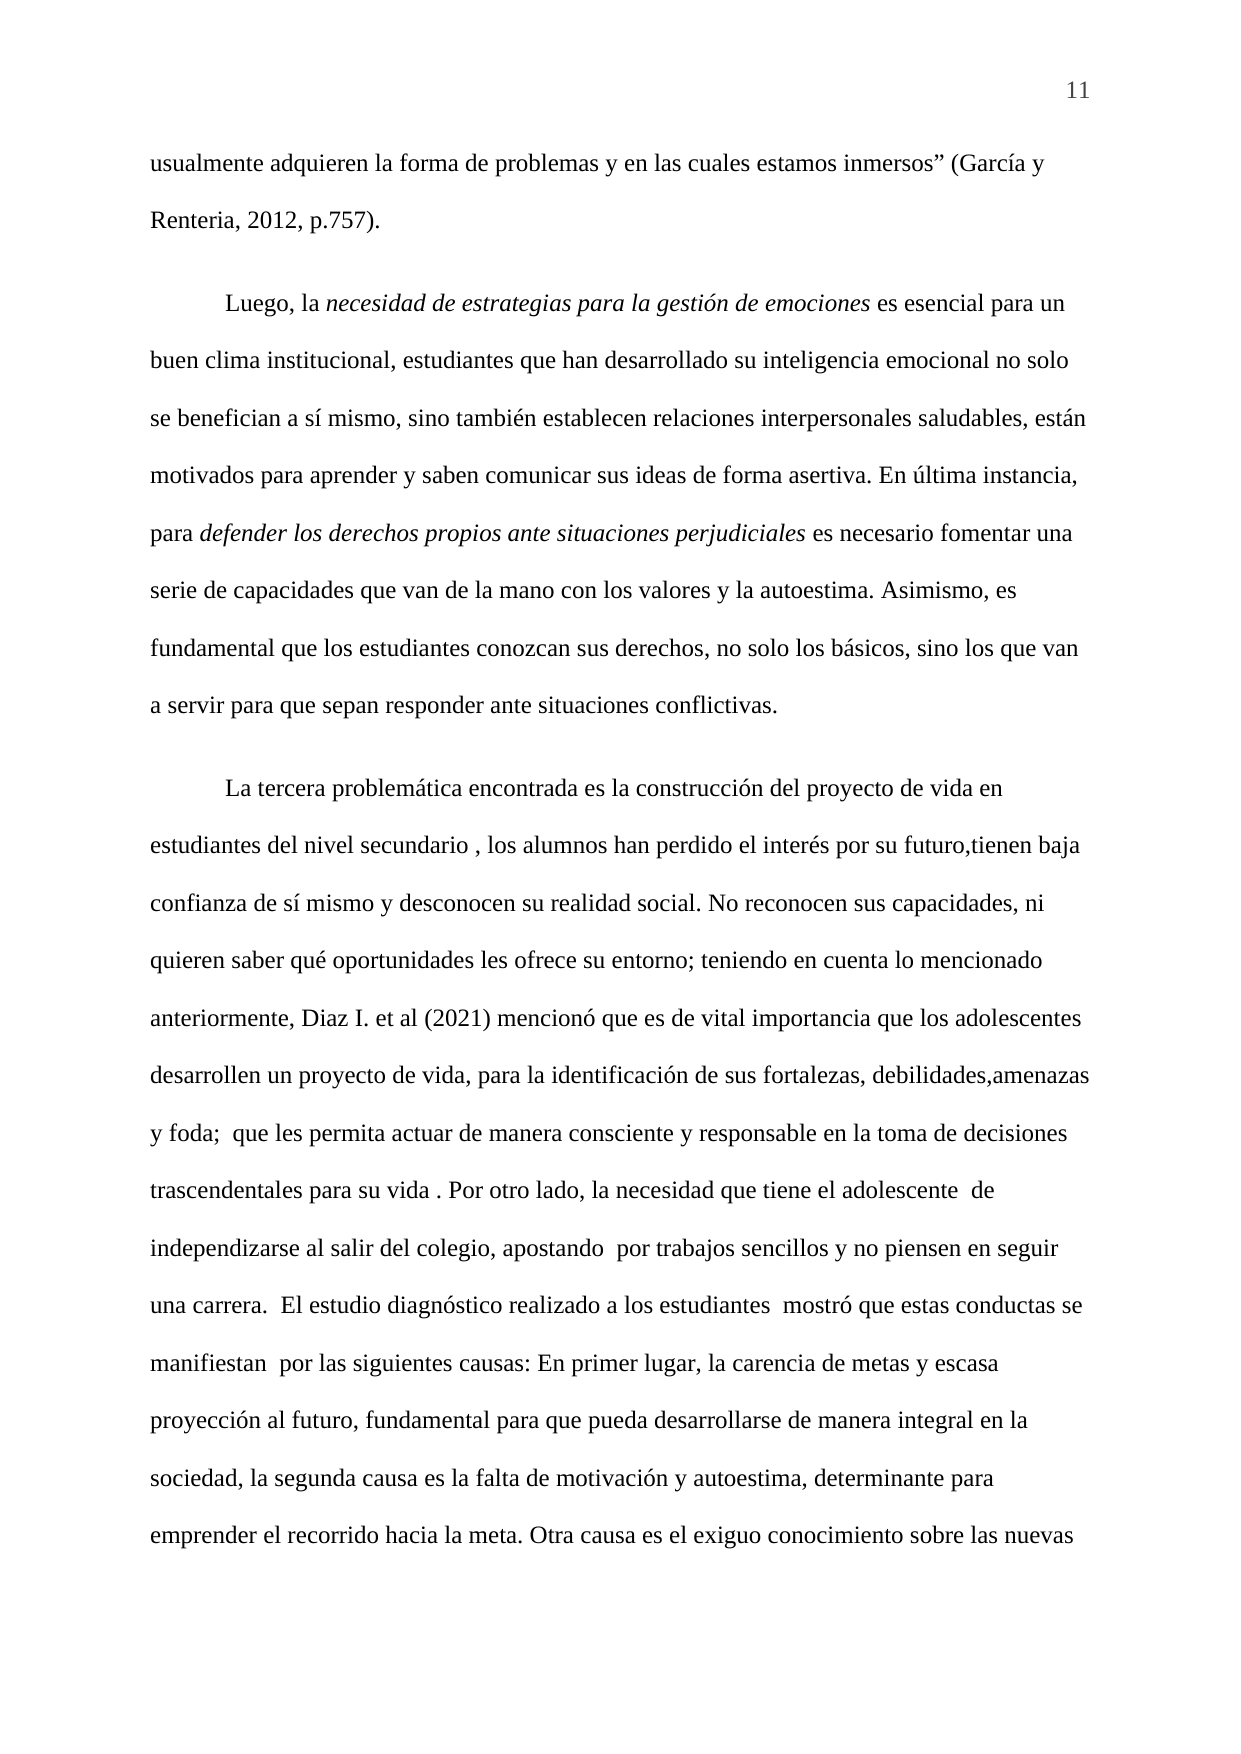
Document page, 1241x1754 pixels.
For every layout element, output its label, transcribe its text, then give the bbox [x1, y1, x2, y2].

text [150, 773, 1090, 1549]
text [150, 148, 1090, 234]
text Luego, la necesidad de estrategias para la gestión de emociones es esencial para un buen clima institucional, estudiantes que han desarrollado su inteligencia emocional no solo se benefician a sí mismo, sino también establecen relaciones interpersonales saludables, están motivados para aprender y saben comunicar sus ideas de forma asertiva. En última instancia, para defender los derechos propios ante situaciones perjudiciales es necesario fomentar una serie de capacidades que van de la mano con los valores y la autoestima. Asimismo, es fundamental que los estudiantes conozcan sus derechos, no solo los básicos, sino los que van a servir para que sepan responder ante situaciones conflictivas. [150, 288, 1090, 719]
